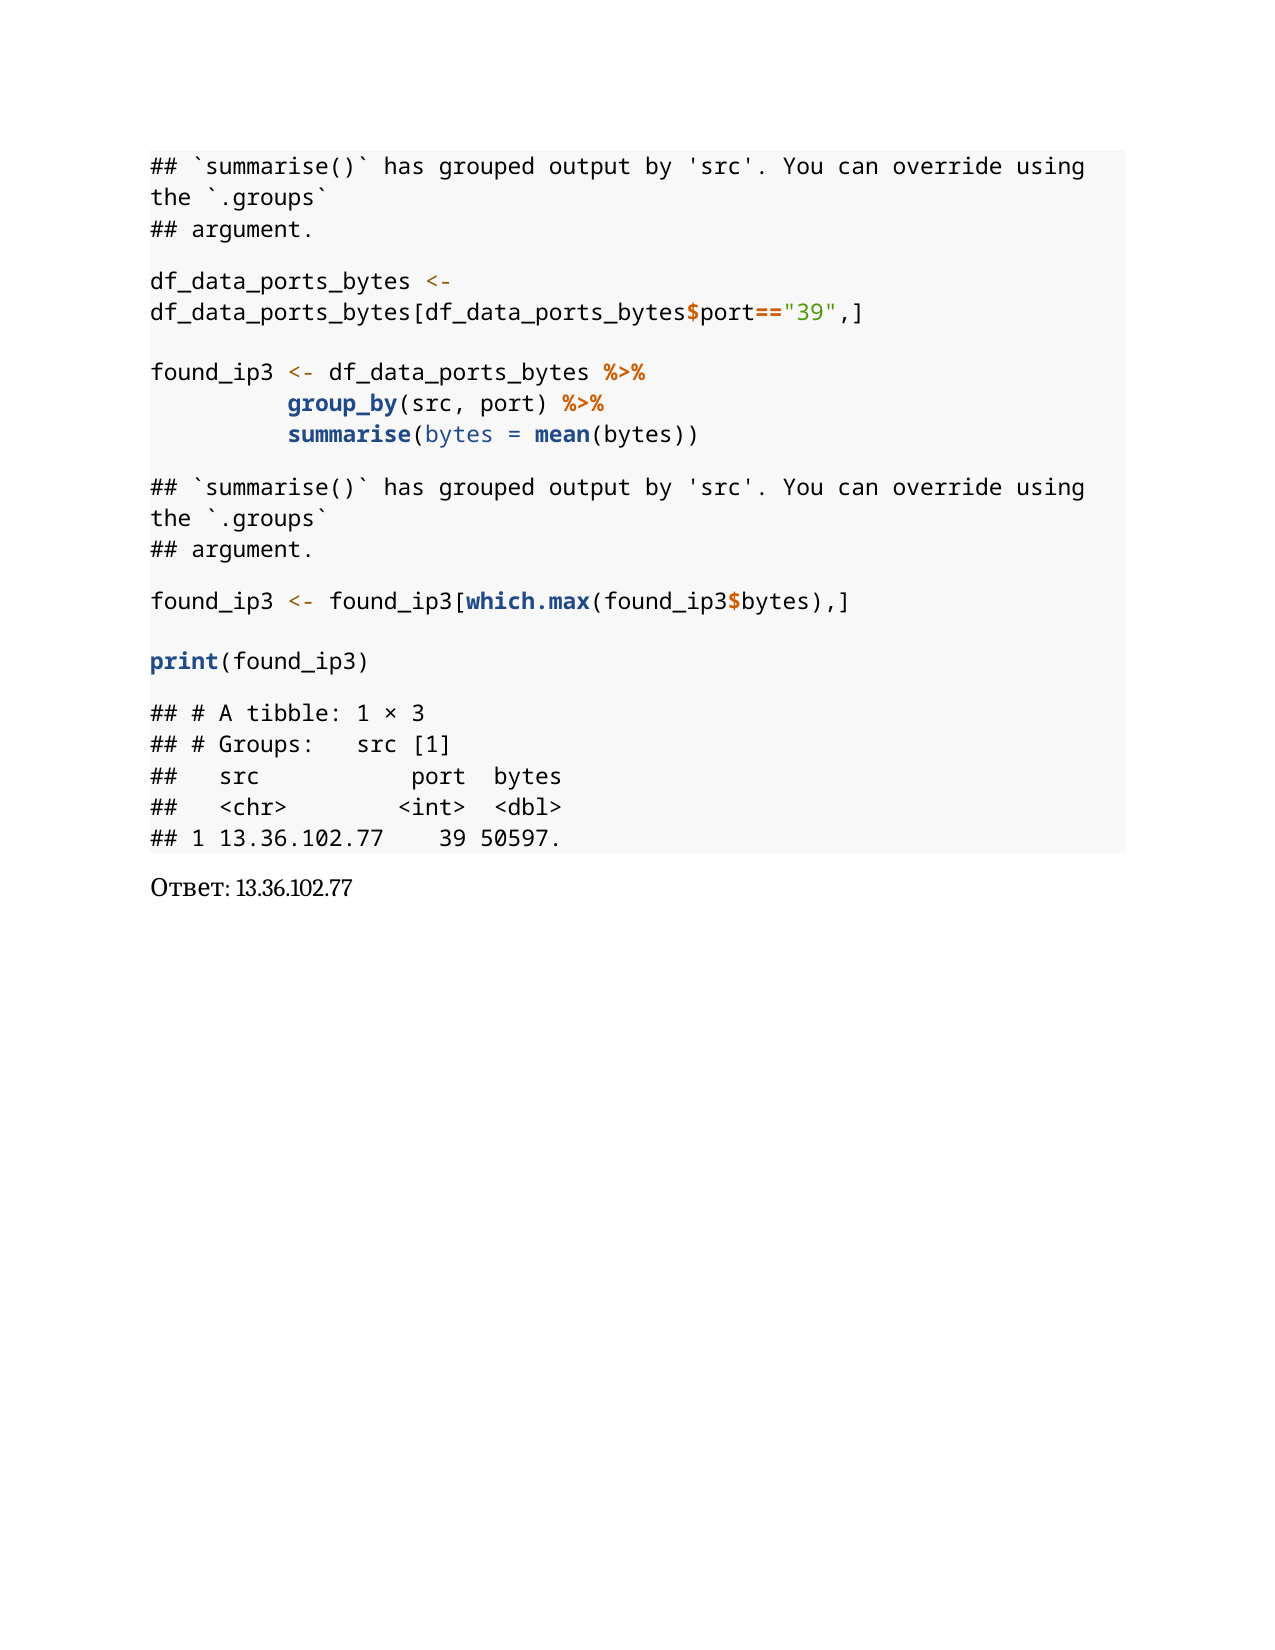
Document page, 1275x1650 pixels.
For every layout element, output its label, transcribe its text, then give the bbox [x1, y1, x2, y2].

text found_ip3 <- found_ip3[which.max(found_ip3$bytes),] print(found_ip3) [150, 585, 1125, 676]
text df_data_ports_bytes <- df_data_ports_bytes[df_data_ports_bytes$port=="39",] found_ip3 <- df_data_ports_bytes %>% group_by(src, port) %>% summarise(bytes = mean(bytes)) [150, 264, 1125, 449]
text ## `summarise()` has grouped output by 'src'. You can override using the `.groups` ## argument. [150, 150, 1125, 244]
text Ответ: 13.36.102.77 [150, 874, 1125, 903]
text ## # A tibble: 1 × 3 ## # Groups: src [1] ## src port bytes ## <chr> <int> <dbl> ## 1 13.36.102.77 39 50597. [150, 697, 1125, 853]
text ## `summarise()` has grouped output by 'src'. You can override using the `.groups` ## argument. [150, 470, 1125, 564]
